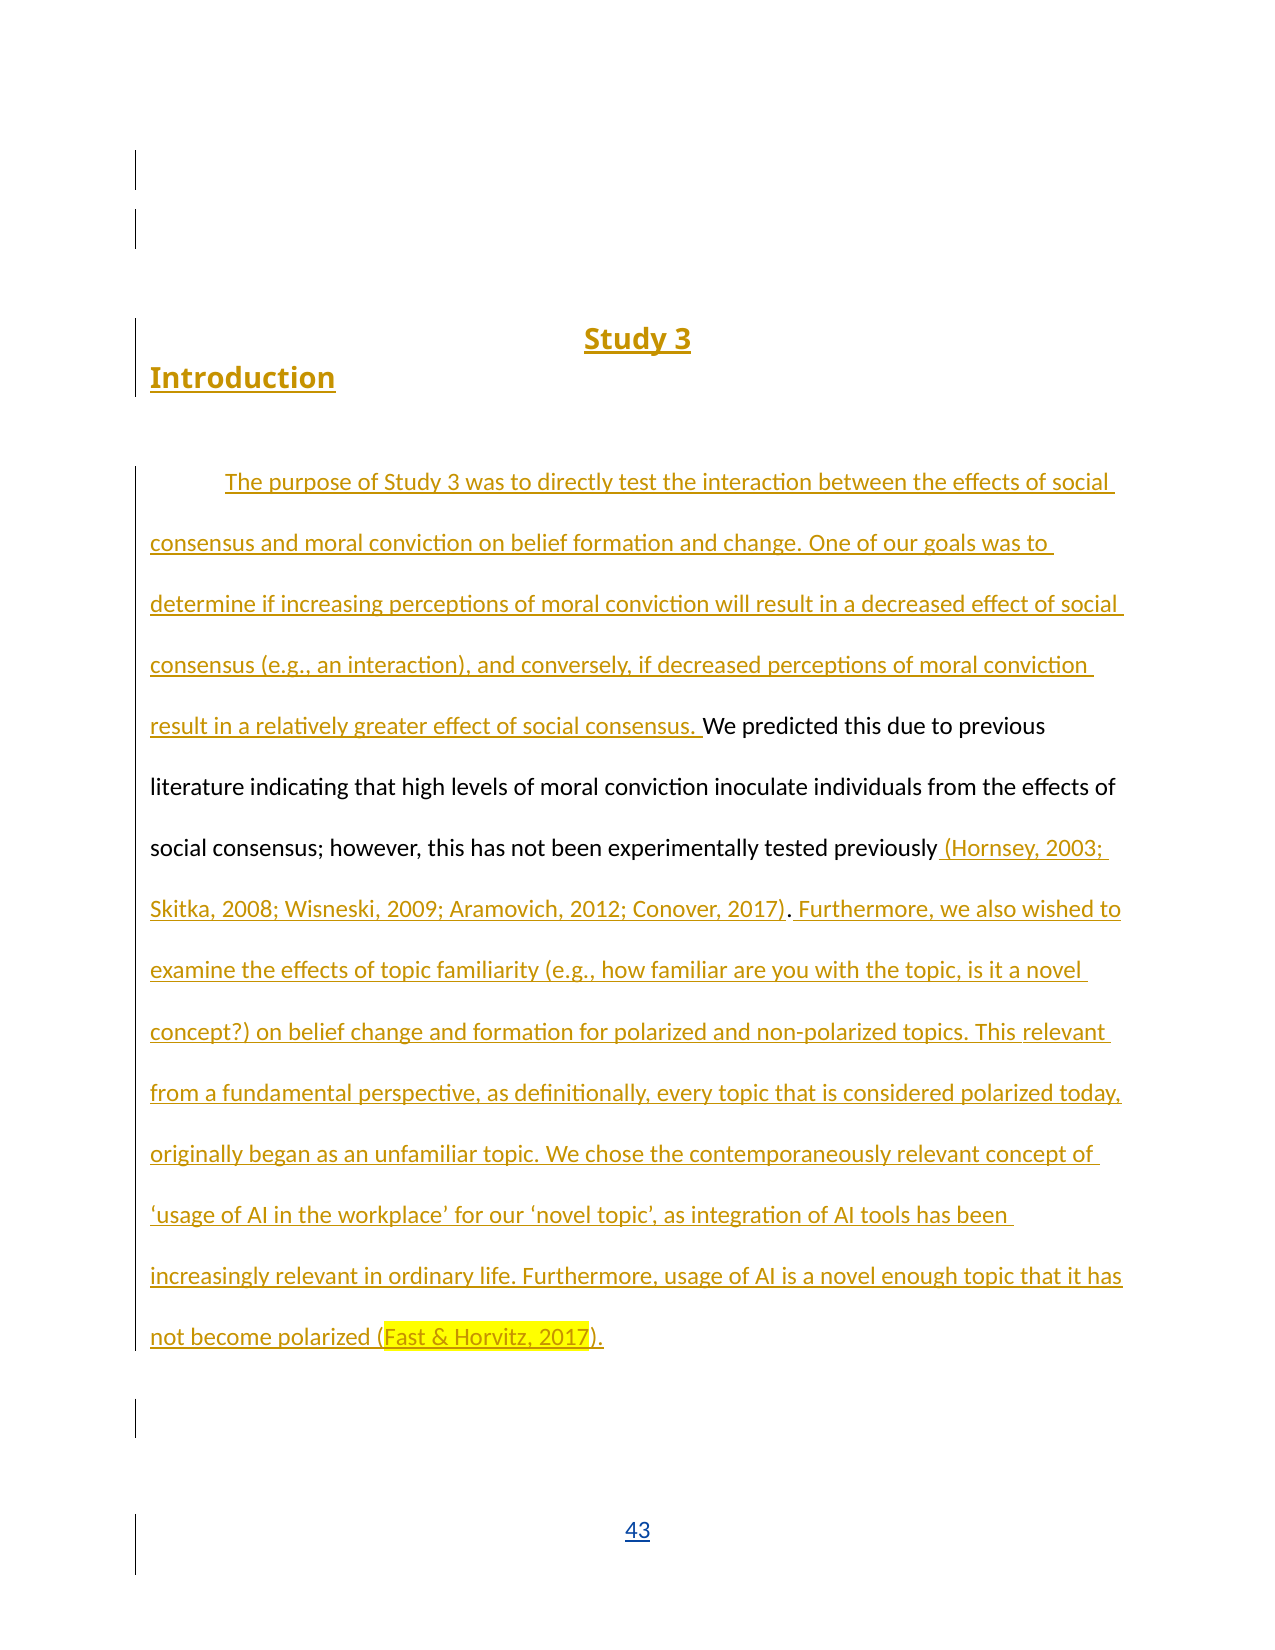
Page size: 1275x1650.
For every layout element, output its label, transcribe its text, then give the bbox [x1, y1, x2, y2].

text We predicted this due to previous literature indicating that high levels of moral conviction inoculate individuals from the effects of social consensus; however, this has not been experimentally tested previously. [150, 466, 1125, 1351]
